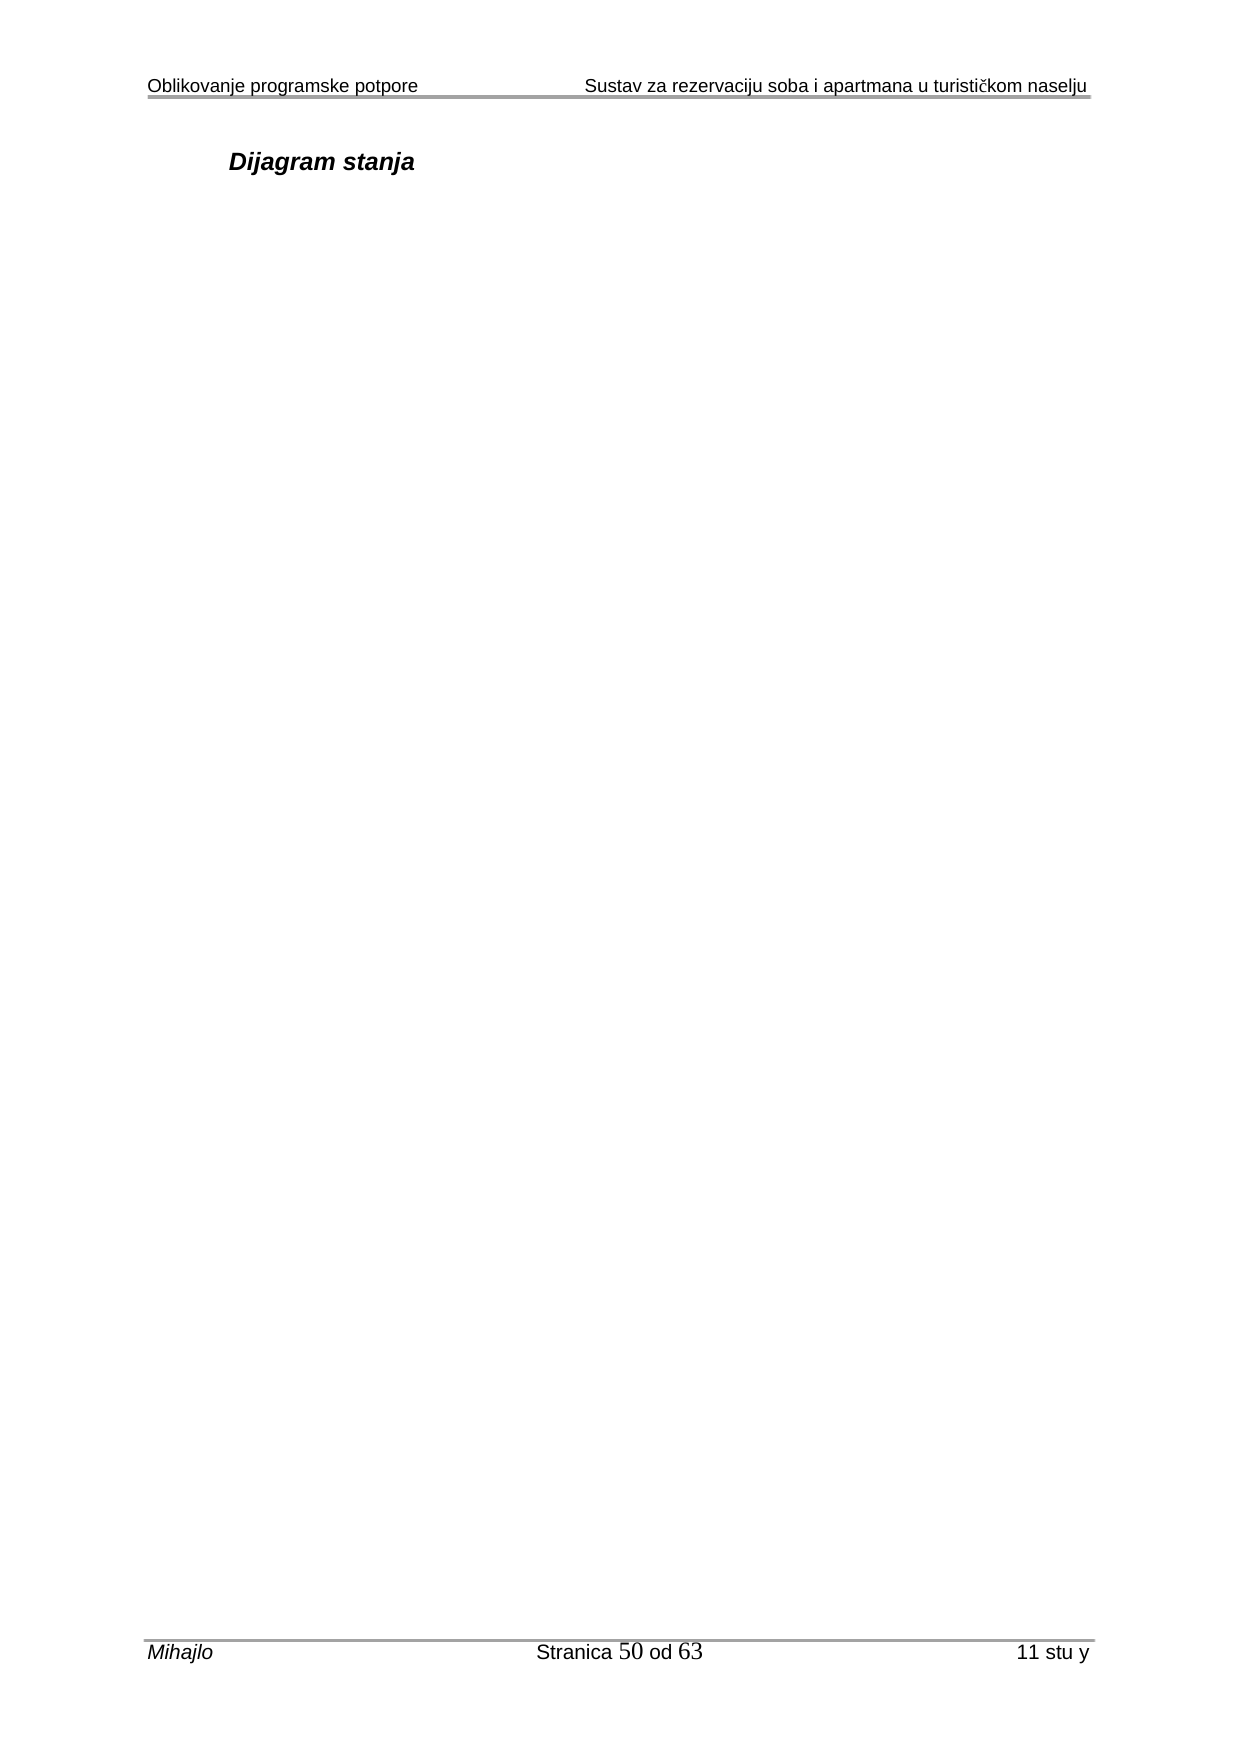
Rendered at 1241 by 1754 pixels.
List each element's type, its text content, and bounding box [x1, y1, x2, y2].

picture [147, 95, 1092, 99]
text Dijagram stanja [229, 147, 1093, 176]
